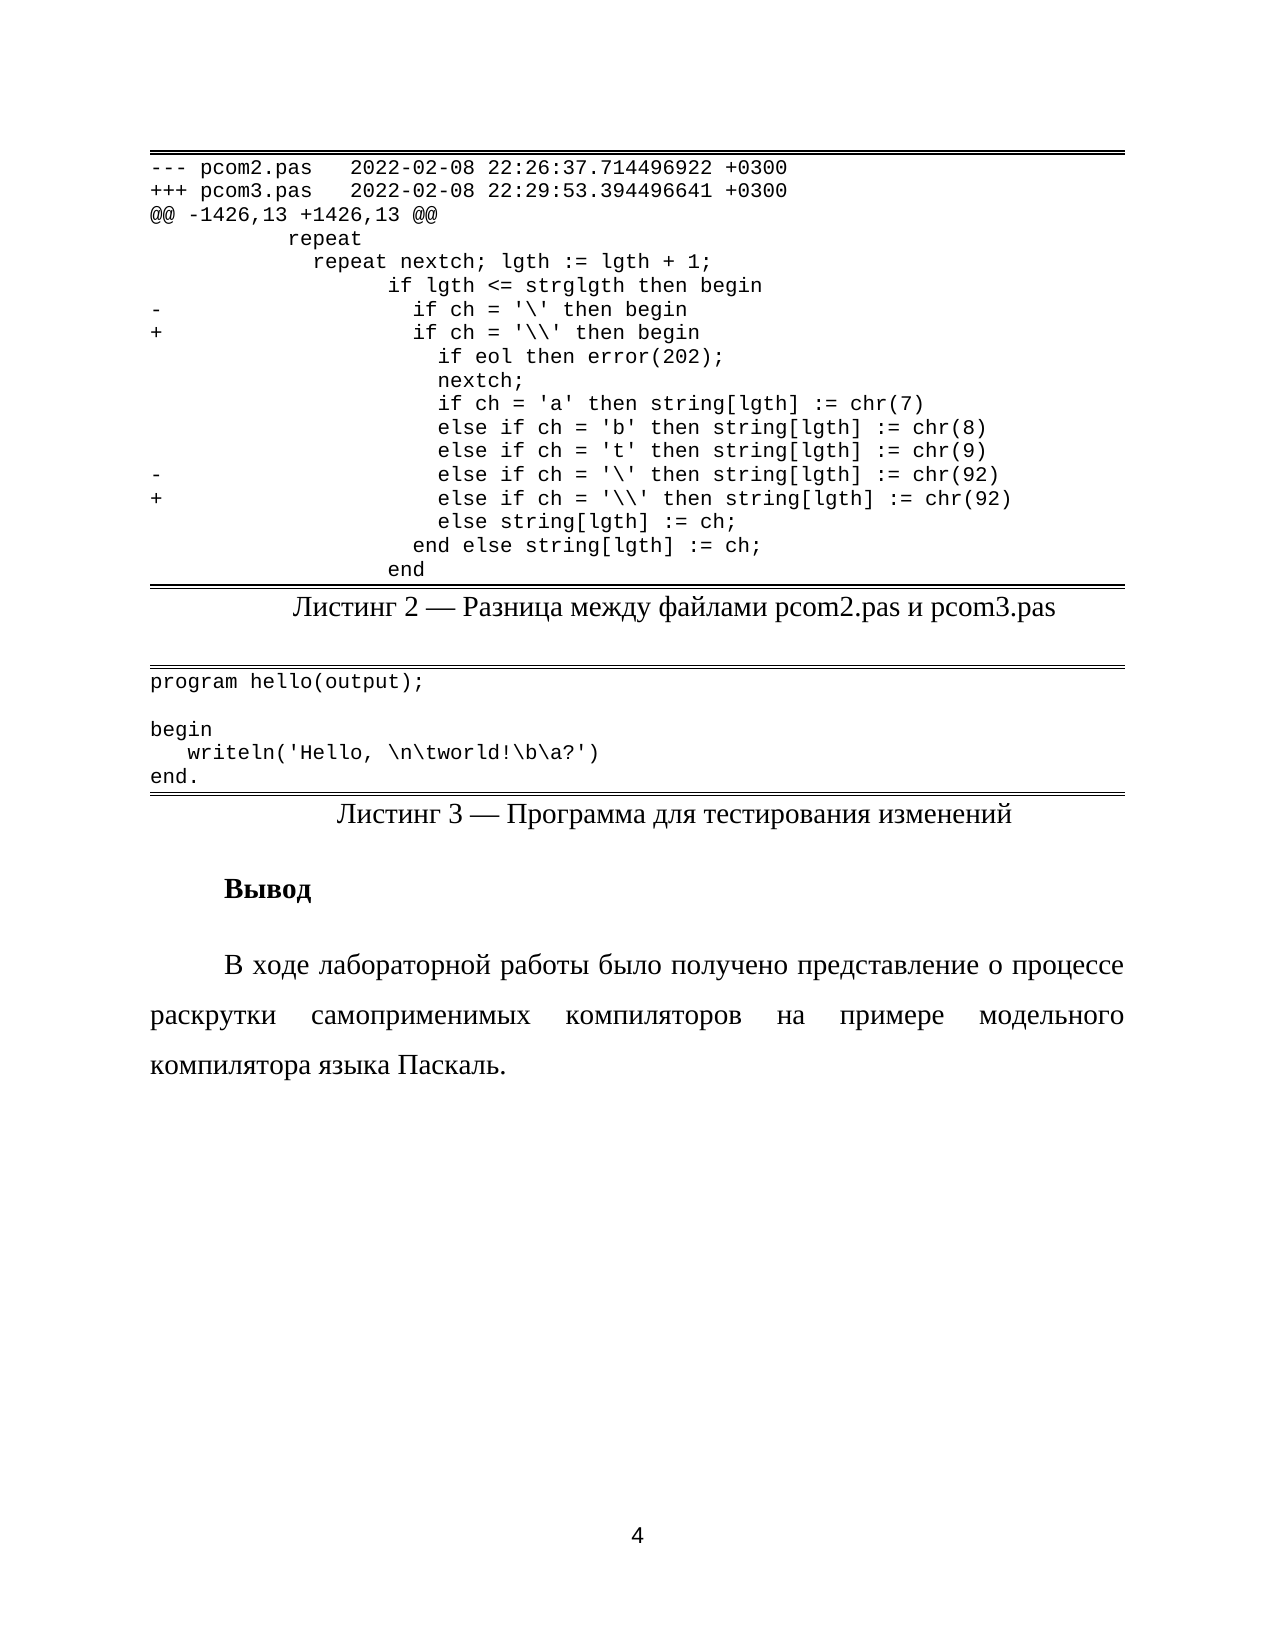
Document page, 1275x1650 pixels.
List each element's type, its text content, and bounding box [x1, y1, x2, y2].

text Листинг 2 — Разница между файлами pcom2.pas и pcom3.pas [150, 589, 1125, 623]
text + if ch = '\\' then begin [150, 322, 1125, 346]
text if eol then error(202); [150, 346, 1125, 369]
text else if ch = 'b' then string[lgth] := chr(8) [150, 417, 1125, 441]
text if ch = 'a' then string[lgth] := chr(7) [150, 393, 1125, 417]
text repeat nextch; lgth := lgth + 1; [150, 251, 1125, 275]
text else if ch = 't' then string[lgth] := chr(9) [150, 441, 1125, 464]
text - if ch = '\' then begin [150, 299, 1125, 322]
text В ходе лабораторной работы было получено представление о процессе раскрутки самоприменимых компиляторов на примере модельного компилятора языка Паскаль. [150, 947, 1125, 1081]
text --- pcom2.pas 2022-02-08 22:26:37.714496922 +0300 [150, 155, 1125, 180]
text if lgth <= strglgth then begin [150, 275, 1125, 299]
text Вывод [150, 872, 1125, 905]
text @@ -1426,13 +1426,13 @@ [150, 204, 1125, 228]
text +++ pcom3.pas 2022-02-08 22:29:53.394496641 +0300 [150, 180, 1125, 204]
text program hello(output); [150, 669, 1125, 695]
text end else string[lgth] := ch; [150, 535, 1125, 552]
text nextch; [150, 369, 1125, 393]
text writeln('Hello, \n\tworld!\b\a?') [150, 742, 1125, 759]
text end [150, 552, 1125, 584]
text else string[lgth] := ch; [150, 511, 1125, 535]
text Листинг 3 — Программа для тестирования изменений [150, 796, 1125, 830]
text repeat [150, 228, 1125, 251]
text end. [150, 759, 1125, 792]
text - else if ch = '\' then string[lgth] := chr(92) [150, 464, 1125, 488]
text begin [150, 718, 1125, 742]
text + else if ch = '\\' then string[lgth] := chr(92) [150, 488, 1125, 511]
